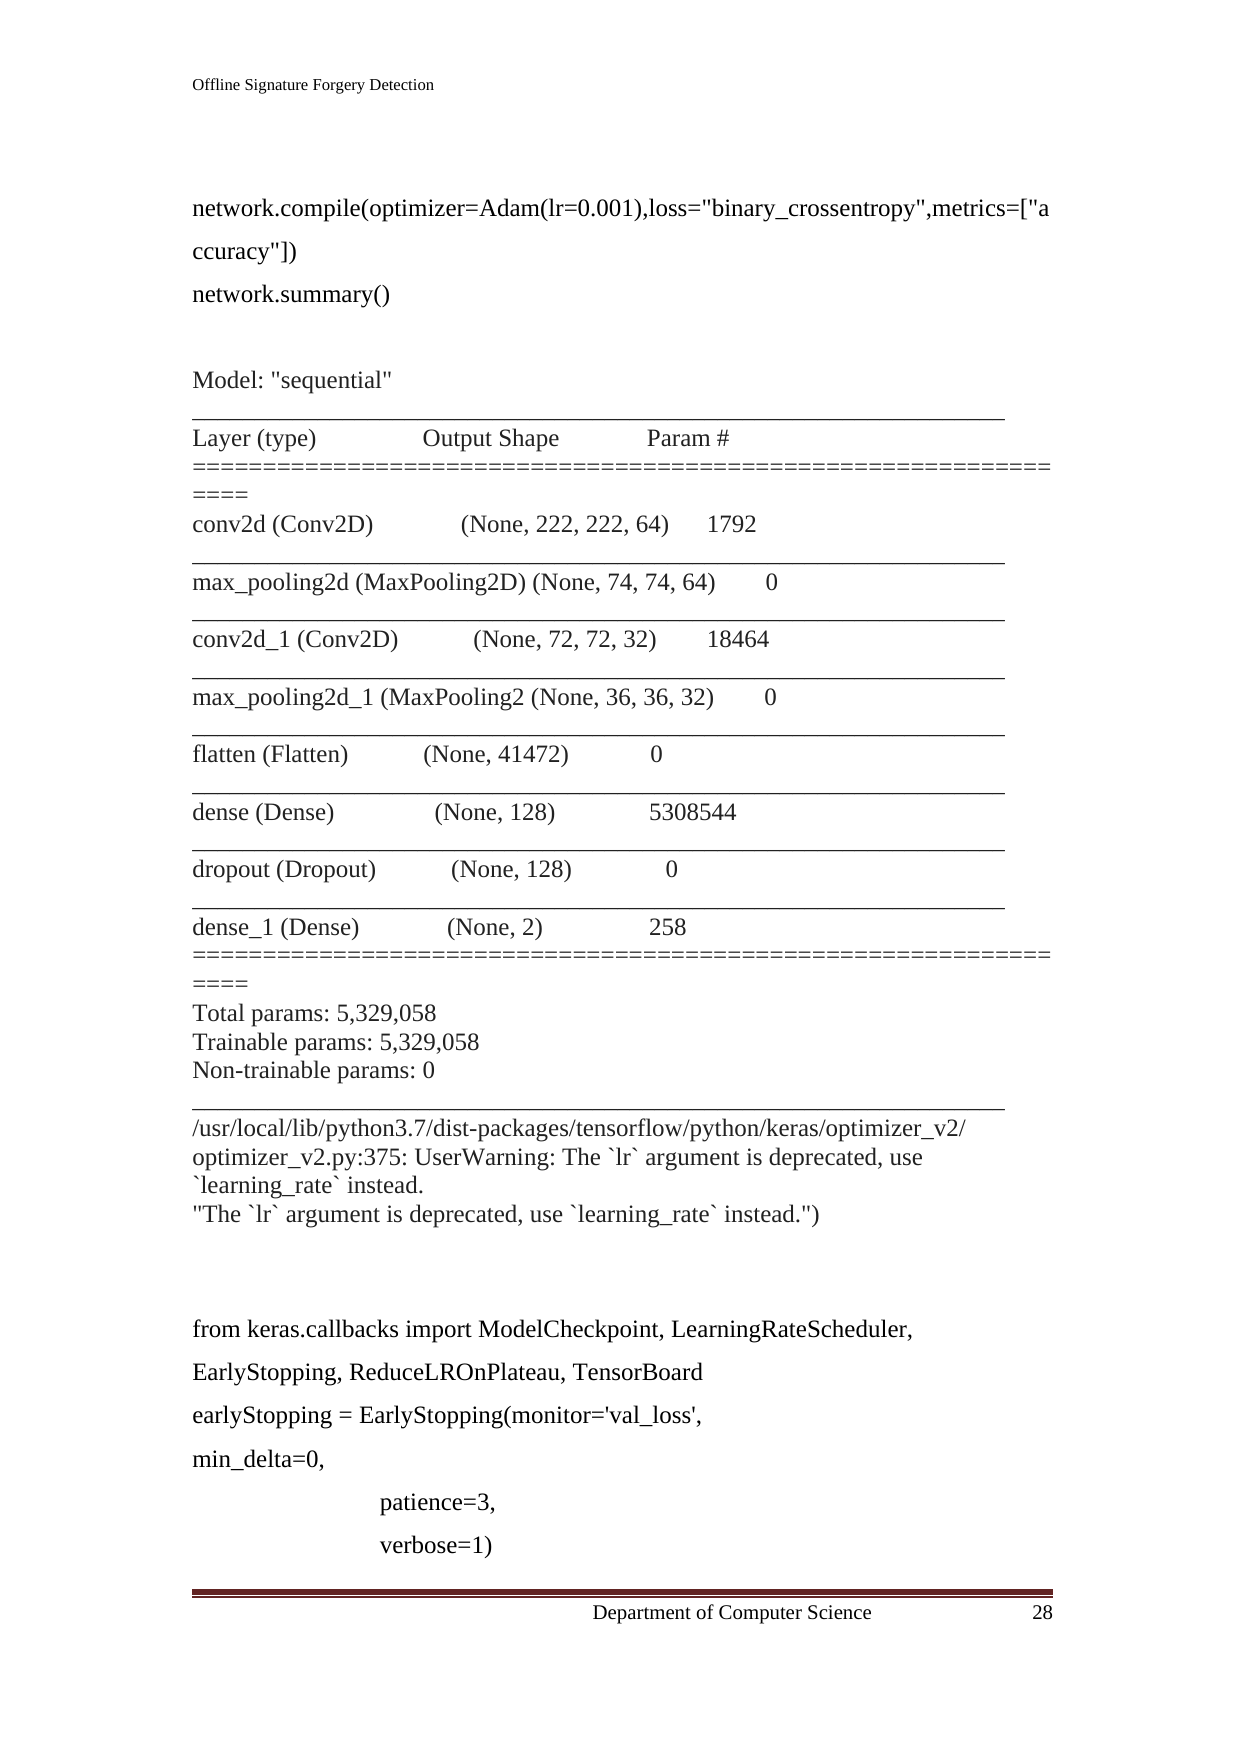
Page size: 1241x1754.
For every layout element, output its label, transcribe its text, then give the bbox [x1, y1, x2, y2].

text /usr/local/lib/python3.7/dist-packages/tensorflow/python/keras/optimizer_v2/optimizer_v2.py:375: UserWarning: The `lr` argument is deprecated, use `learning_rate` instead. [192, 1113, 1053, 1199]
text network.summary() [192, 279, 1053, 308]
text "The `lr` argument is deprecated, use `learning_rate` instead.") [192, 1199, 1053, 1228]
text _________________________________________________________________ [192, 826, 1053, 854]
text network.compile(optimizer=Adam(lr=0.001),loss="binary_crossentropy",metrics=["accuracy"]) [192, 193, 1053, 265]
text earlyStopping = EarlyStopping(monitor='val_loss', [192, 1401, 1053, 1429]
text conv2d_1 (Conv2D) (None, 72, 72, 32) 18464 [192, 624, 1053, 653]
text dense (Dense) (None, 128) 5308544 [192, 797, 1053, 826]
text ================================================================= [192, 941, 1053, 998]
text Total params: 5,329,058 [192, 998, 1053, 1027]
text max_pooling2d_1 (MaxPooling2 (None, 36, 36, 32) 0 [192, 682, 1053, 711]
text _________________________________________________________________ [192, 394, 1053, 423]
text _________________________________________________________________ [192, 711, 1053, 739]
text from keras.callbacks import ModelCheckpoint, LearningRateScheduler, EarlyStopping, ReduceLROnPlateau, TensorBoard [192, 1314, 1053, 1386]
text _________________________________________________________________ [192, 653, 1053, 682]
text Non-trainable params: 0 [192, 1056, 1053, 1084]
text _________________________________________________________________ [192, 883, 1053, 912]
text _________________________________________________________________ [192, 768, 1053, 797]
text conv2d (Conv2D) (None, 222, 222, 64) 1792 [192, 509, 1053, 538]
text max_pooling2d (MaxPooling2D) (None, 74, 74, 64) 0 [192, 567, 1053, 596]
text dropout (Dropout) (None, 128) 0 [192, 854, 1053, 883]
text dense_1 (Dense) (None, 2) 258 [192, 912, 1053, 941]
text _________________________________________________________________ [192, 538, 1053, 567]
text patience=3, [192, 1487, 1053, 1516]
text min_delta=0, [192, 1444, 1053, 1472]
text _________________________________________________________________ [192, 596, 1053, 624]
text Model: "sequential" [192, 366, 1053, 394]
text _________________________________________________________________ [192, 1084, 1053, 1113]
text flatten (Flatten) (None, 41472) 0 [192, 739, 1053, 768]
text Trainable params: 5,329,058 [192, 1027, 1053, 1056]
text verbose=1) [192, 1530, 1053, 1559]
text Layer (type) Output Shape Param # [192, 423, 1053, 452]
text ================================================================= [192, 452, 1053, 509]
